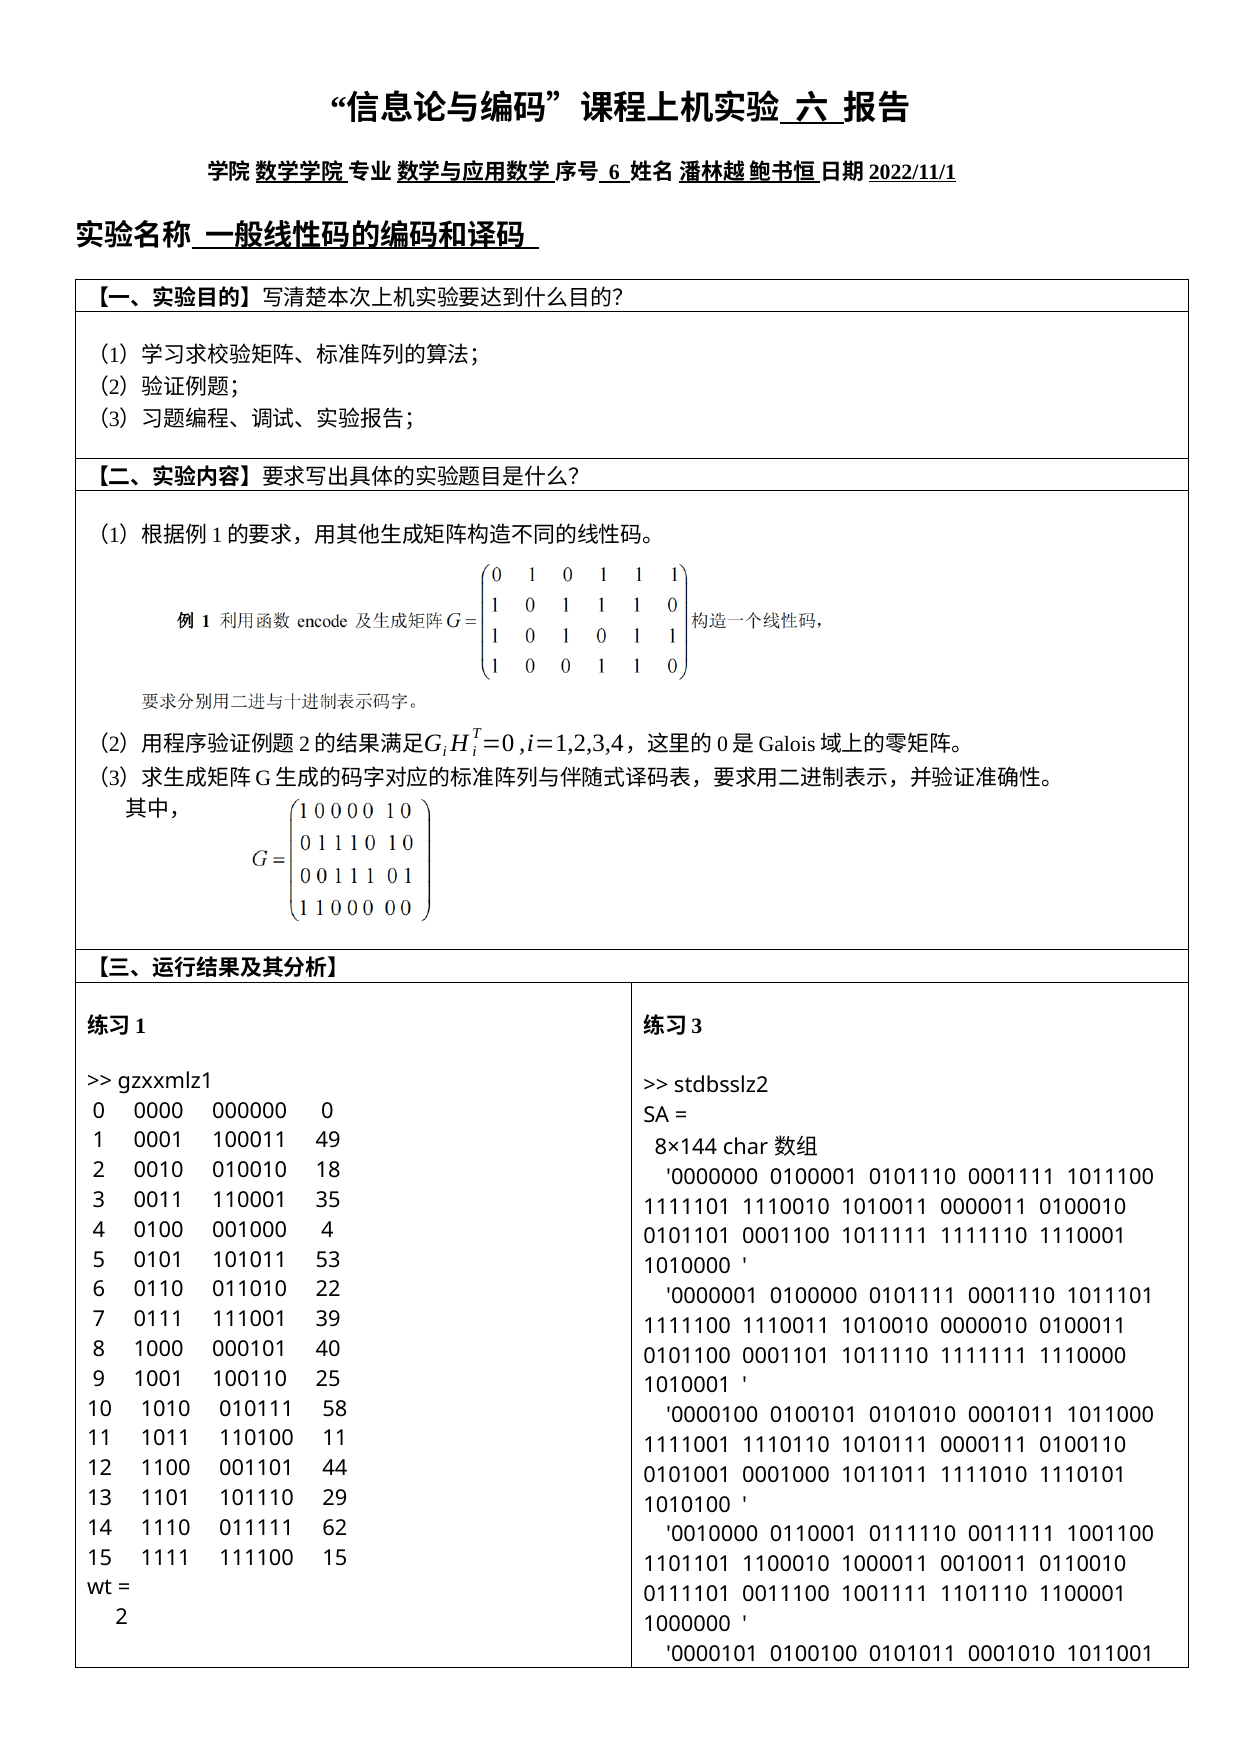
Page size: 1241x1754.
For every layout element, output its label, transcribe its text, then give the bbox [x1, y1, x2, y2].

picture [140, 550, 826, 714]
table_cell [76, 983, 631, 1667]
text “信息论与编码”课程上机实验 六 报告 [75, 81, 1165, 129]
table_cell （1）根据例1的要求，用其他生成矩阵构造不同的线性码。 用程序验证例题2的结果满足，这里的0是Galois域上的零矩阵。 求生成矩阵G生成的码字对应的标准阵列与伴随式译码表，要求用二进制表示，并验证准确性。 其中， [76, 491, 1188, 949]
table_cell 【三、运行结果及其分析】 [76, 950, 1188, 982]
text 实验名称 一般线性码的编码和译码 [75, 211, 1165, 253]
picture [250, 791, 435, 928]
table_cell （1）学习求校验矩阵、标准阵列的算法； （2）验证例题； （3）习题编程、调试、实验报告； [76, 312, 1188, 458]
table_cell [632, 983, 1188, 1667]
table_cell 【二、实验内容】要求写出具体的实验题目是什么？ [76, 459, 1188, 490]
text 学院 数学学院 专业 数学与应用数学 序号 6 姓名 潘林越 鲍书恒 日期2022/11/1 [75, 154, 1165, 186]
table_header 【一、实验目的】写清楚本次上机实验要达到什么目的？ [76, 280, 1188, 311]
